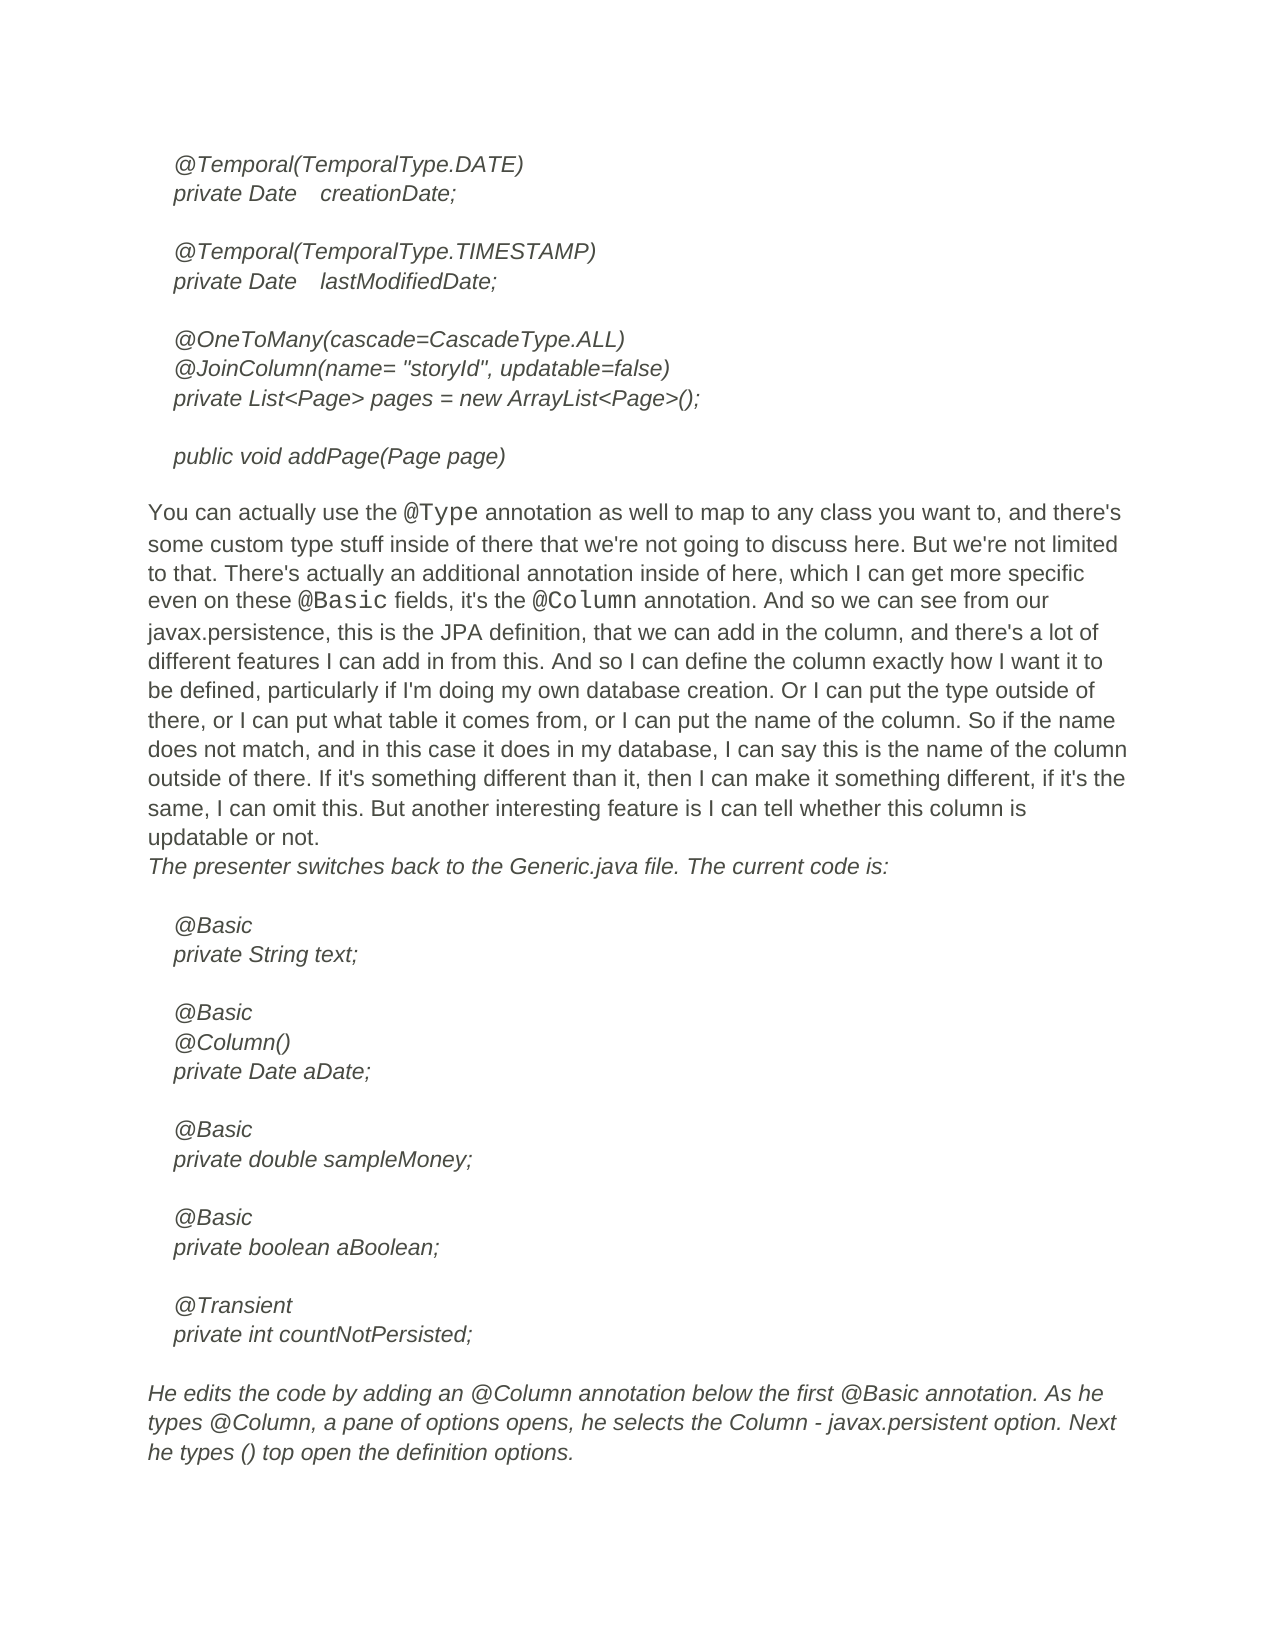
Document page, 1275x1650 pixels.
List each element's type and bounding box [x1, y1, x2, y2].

text [148, 148, 1127, 1494]
